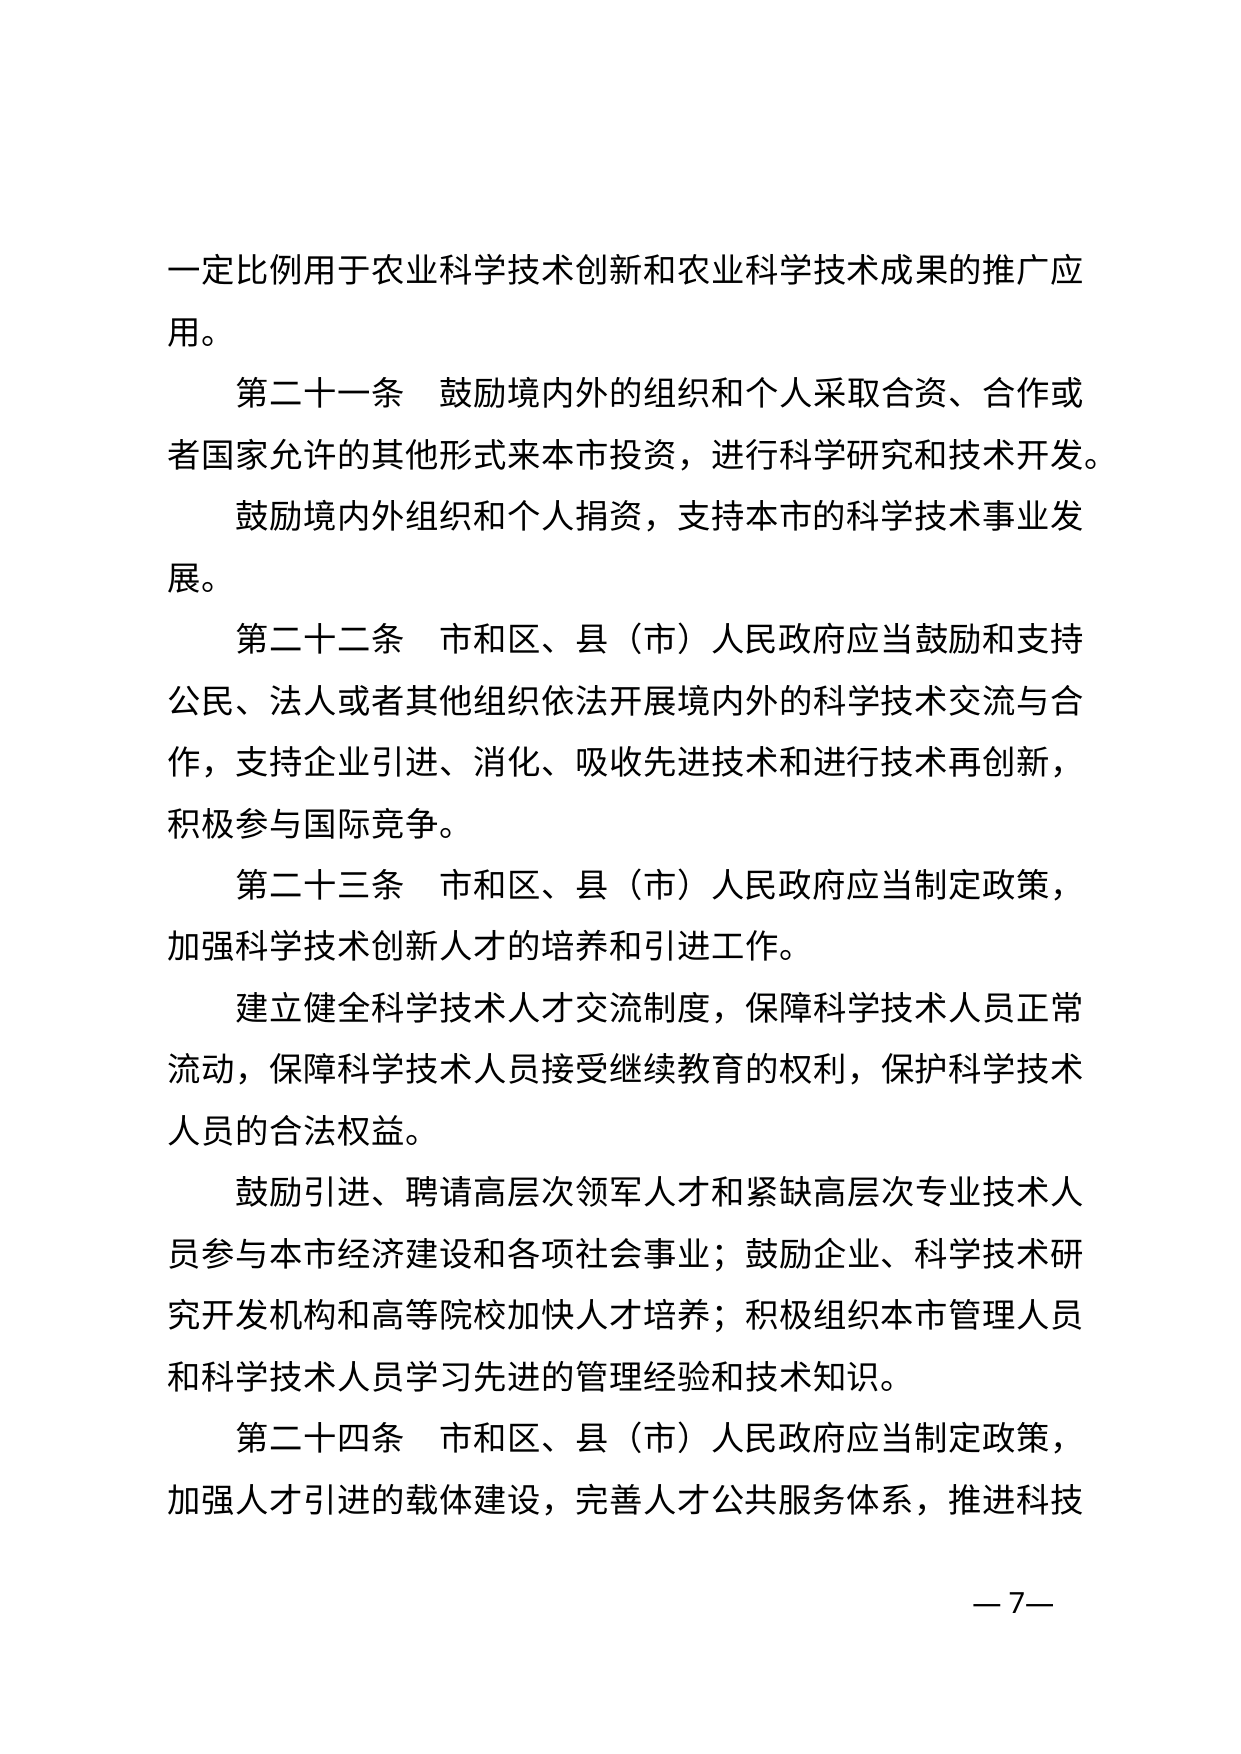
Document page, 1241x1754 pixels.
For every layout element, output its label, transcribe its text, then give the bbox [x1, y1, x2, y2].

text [168, 1405, 1084, 1528]
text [168, 238, 1084, 361]
text 第二十二条 市和区、县（市）人民政府应当鼓励和支持公民、法人或者其他组织依法开展境内外的科学技术交流与合作，支持企业引进、消化、吸收先进技术和进行技术再创新，积极参与国际竞争。 [168, 606, 1084, 852]
text 鼓励境内外组织和个人捐资，支持本市的科学技术事业发展。 [168, 483, 1084, 606]
text 建立健全科学技术人才交流制度，保障科学技术人员正常流动，保障科学技术人员接受继续教育的权利，保护科学技术人员的合法权益。 [168, 975, 1084, 1159]
text 鼓励引进、聘请高层次领军人才和紧缺高层次专业技术人员参与本市经济建设和各项社会事业；鼓励企业、科学技术研究开发机构和高等院校加快人才培养；积极组织本市管理人员和科学技术人员学习先进的管理经验和技术知识。 [168, 1159, 1084, 1405]
text 第二十一条 鼓励境内外的组织和个人采取合资、合作或者国家允许的其他形式来本市投资，进行科学研究和技术开发。 [168, 361, 1084, 483]
text 第二十三条 市和区、县（市）人民政府应当制定政策，加强科学技术创新人才的培养和引进工作。 [168, 852, 1084, 975]
